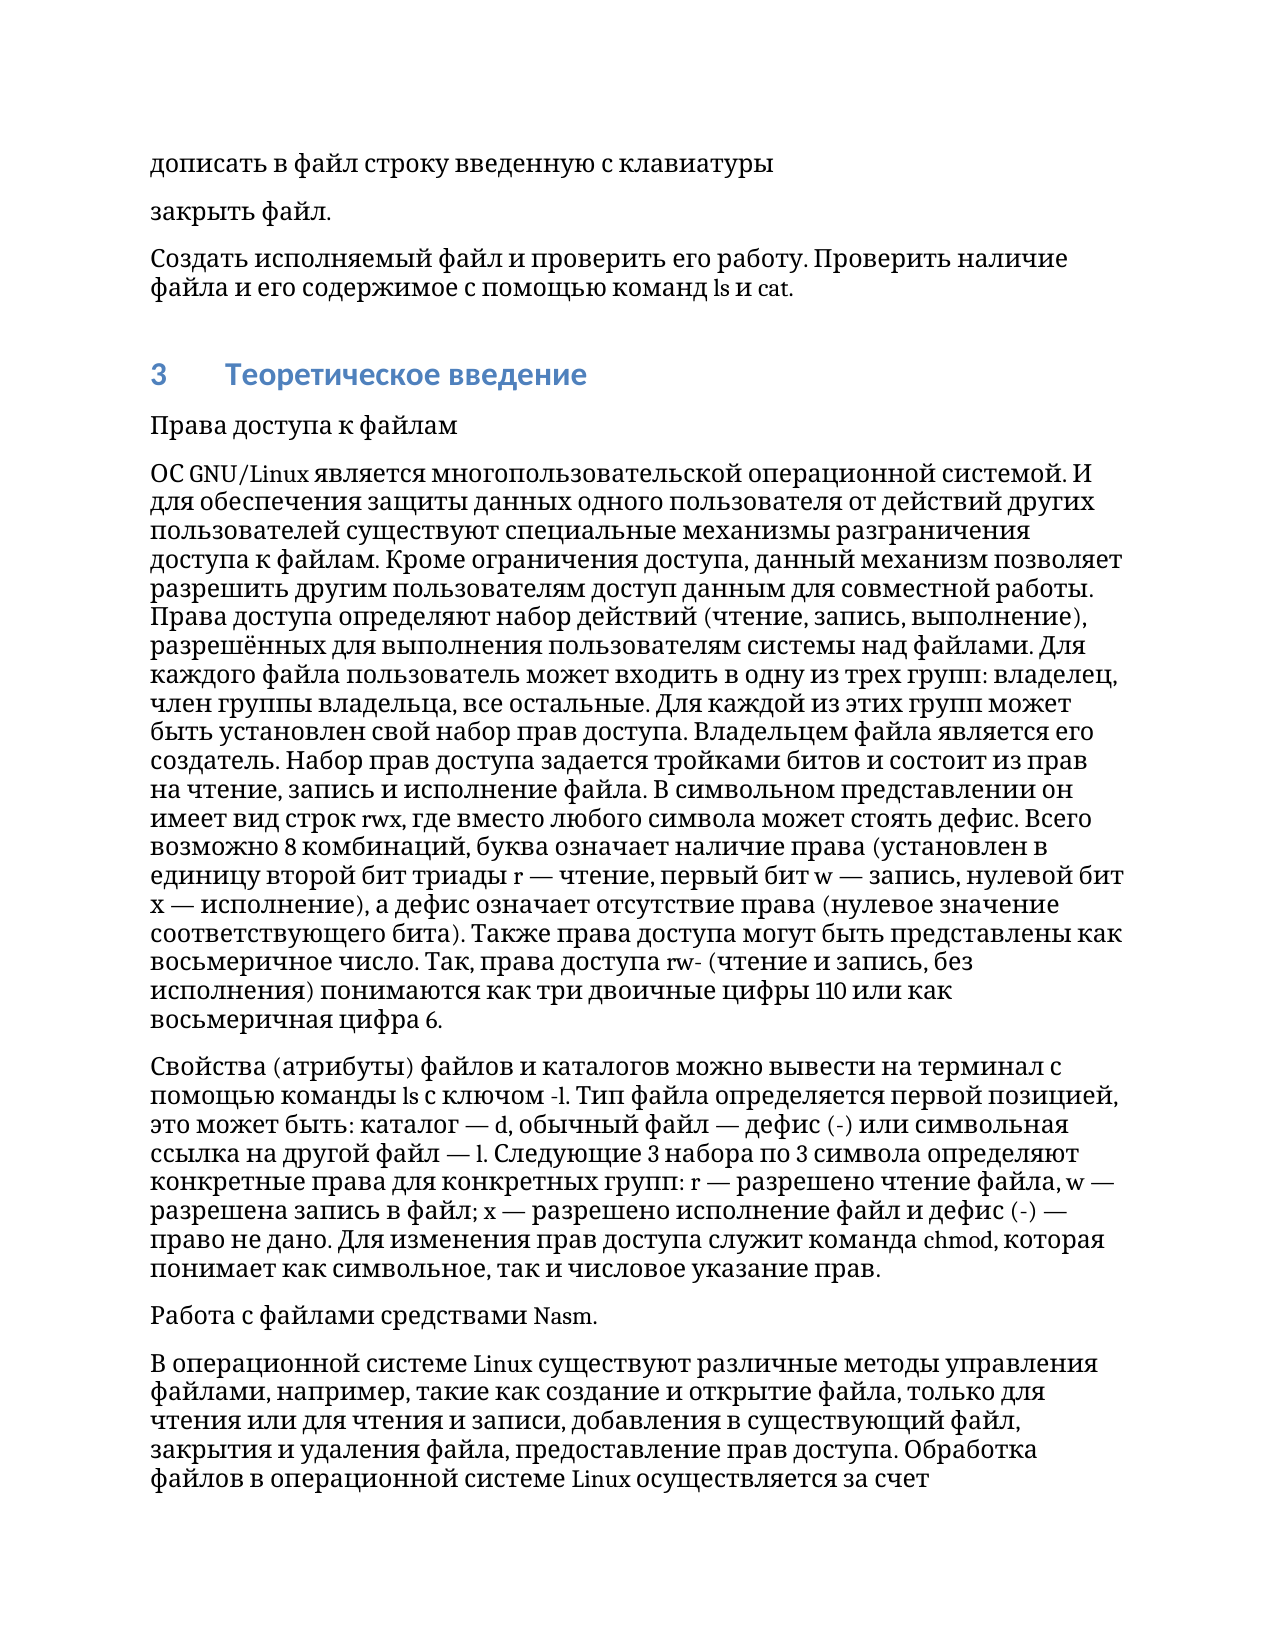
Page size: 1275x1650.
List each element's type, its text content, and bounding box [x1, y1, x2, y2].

text дописать в файл строку введенную с клавиатуры [150, 150, 1125, 179]
text Права доступа к файлам [150, 412, 1125, 441]
text закрыть файл. [150, 197, 1125, 226]
text ОС GNU/Linux является многопользовательской операционной системой. И для обеспечения защиты данных одного пользователя от действий других пользователей существуют специальные механизмы разграничения доступа к файлам. Кроме ограничения доступа, данный механизм позволяет разрешить другим пользователям доступ данным для совместной работы. Права доступа определяют набор действий (чтение, запись, выполнение), разрешённых для выполнения пользователям системы над файлами. Для каждого файла пользователь может входить в одну из трех групп: владелец, член группы владельца, все остальные. Для каждой из этих групп может быть установлен свой набор прав доступа. Владельцем файла является его создатель. Набор прав доступа задается тройками битов и состоит из прав на чтение, запись и исполнение файла. В символьном представлении он имеет вид строк rwx, где вместо любого символа может стоять дефис. Всего возможно 8 комбинаций, буква означает наличие права (установлен в единицу второй бит триады r — чтение, первый бит w — запись, нулевой бит х — исполнение), а дефис означает отсутствие права (нулевое значение соответствующего бита). Также права доступа могут быть представлены как восьмеричное число. Так, права доступа rw- (чтение и запись, без исполнения) понимаются как три двоичные цифры 110 или как восьмеричная цифра 6. [150, 459, 1125, 1034]
subtitle 3 Теоретическое введение [150, 352, 1125, 393]
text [150, 1349, 1125, 1493]
text Создать исполняемый файл и проверить его работу. Проверить наличие файла и его содержимое с помощью команд ls и cat. [150, 245, 1125, 302]
text Работа с файлами средствами Nasm. [150, 1302, 1125, 1331]
text Свойства (атрибуты) файлов и каталогов можно вывести на терминал с помощью команды ls с ключом -l. Тип файла определяется первой позицией, это может быть: каталог — d, обычный файл — дефис (-) или символьная ссылка на другой файл — l. Следующие 3 набора по 3 символа определяют конкретные права для конкретных групп: r — разрешено чтение файла, w — разрешена запись в файл; x — разрешено исполнение файл и дефис (-) — право не дано. Для изменения прав доступа служит команда chmod, которая понимает как символьное, так и числовое указание прав. [150, 1053, 1125, 1283]
